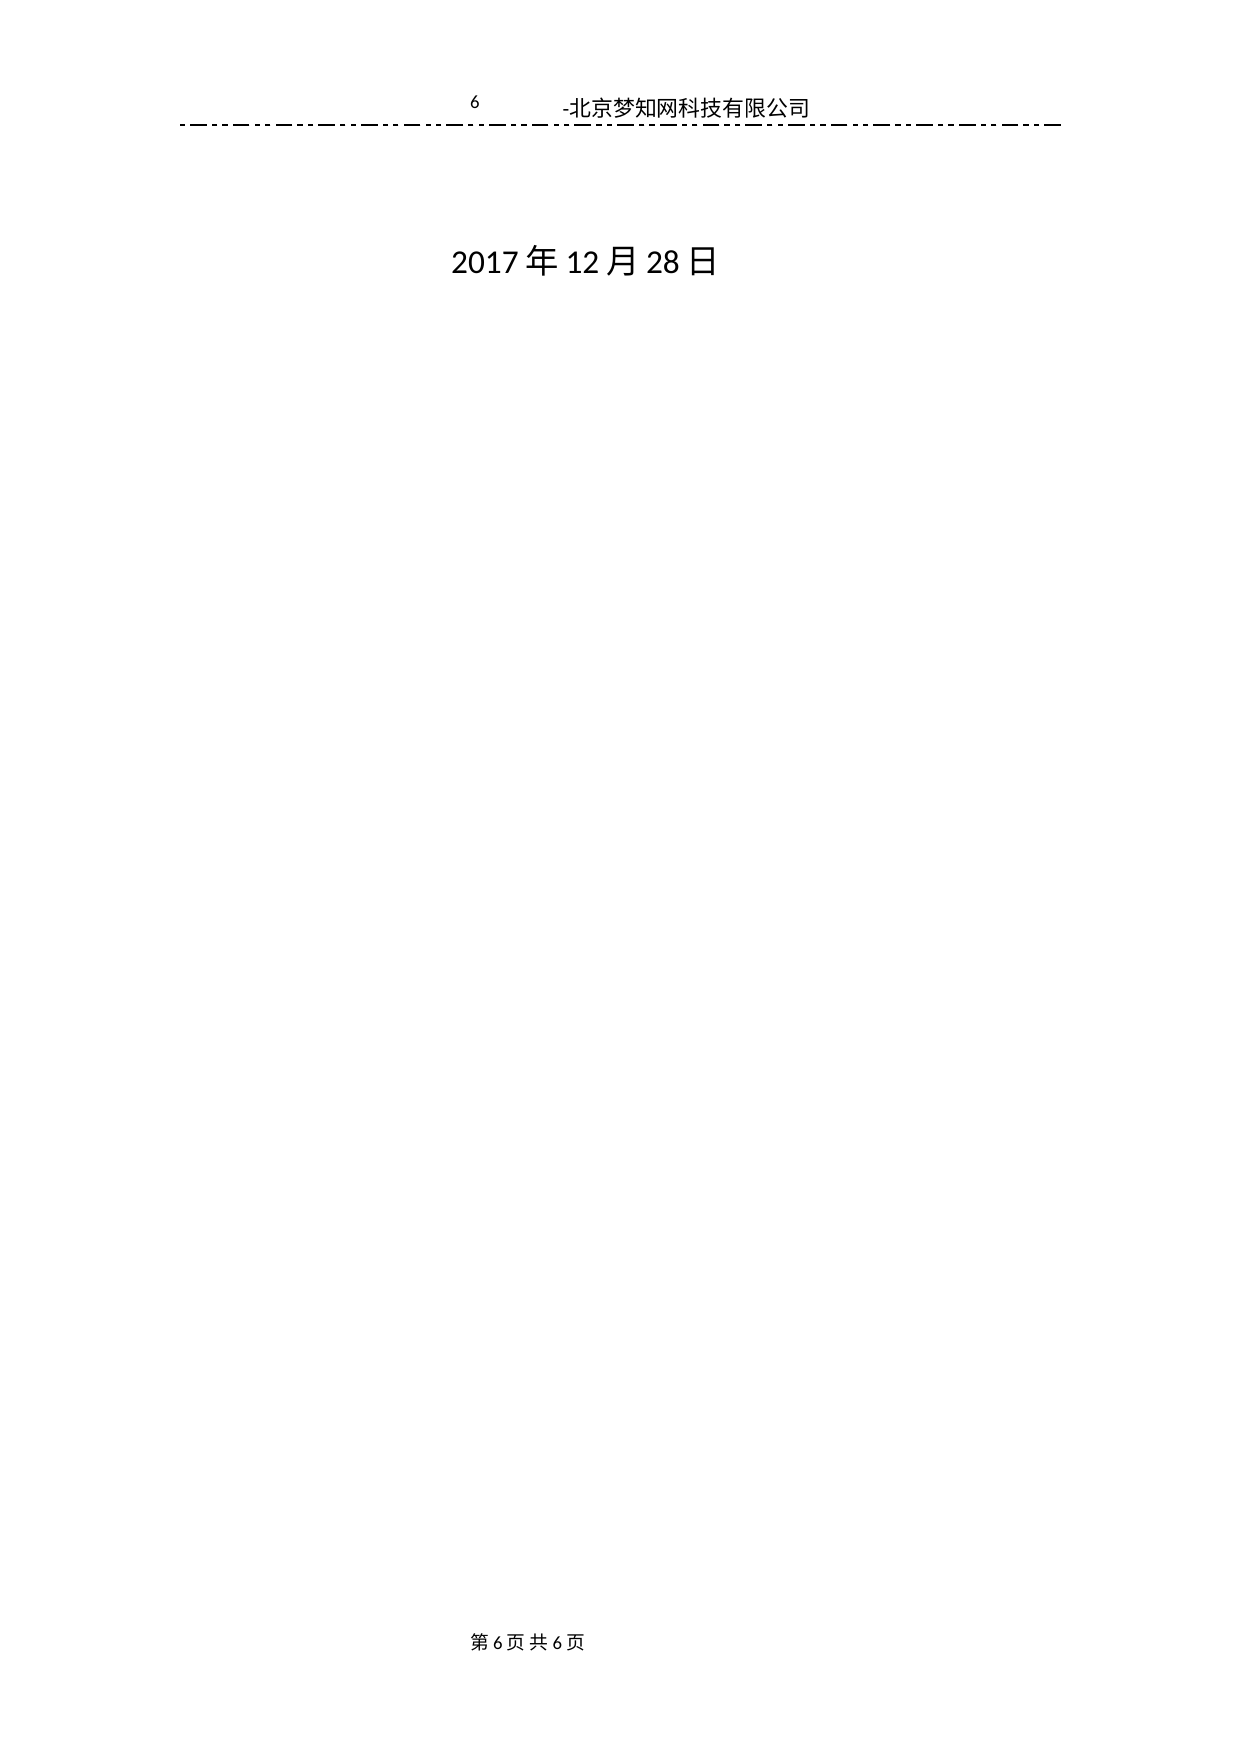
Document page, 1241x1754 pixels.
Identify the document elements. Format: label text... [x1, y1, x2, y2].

list 2017年12月28日 [187, 227, 1053, 292]
